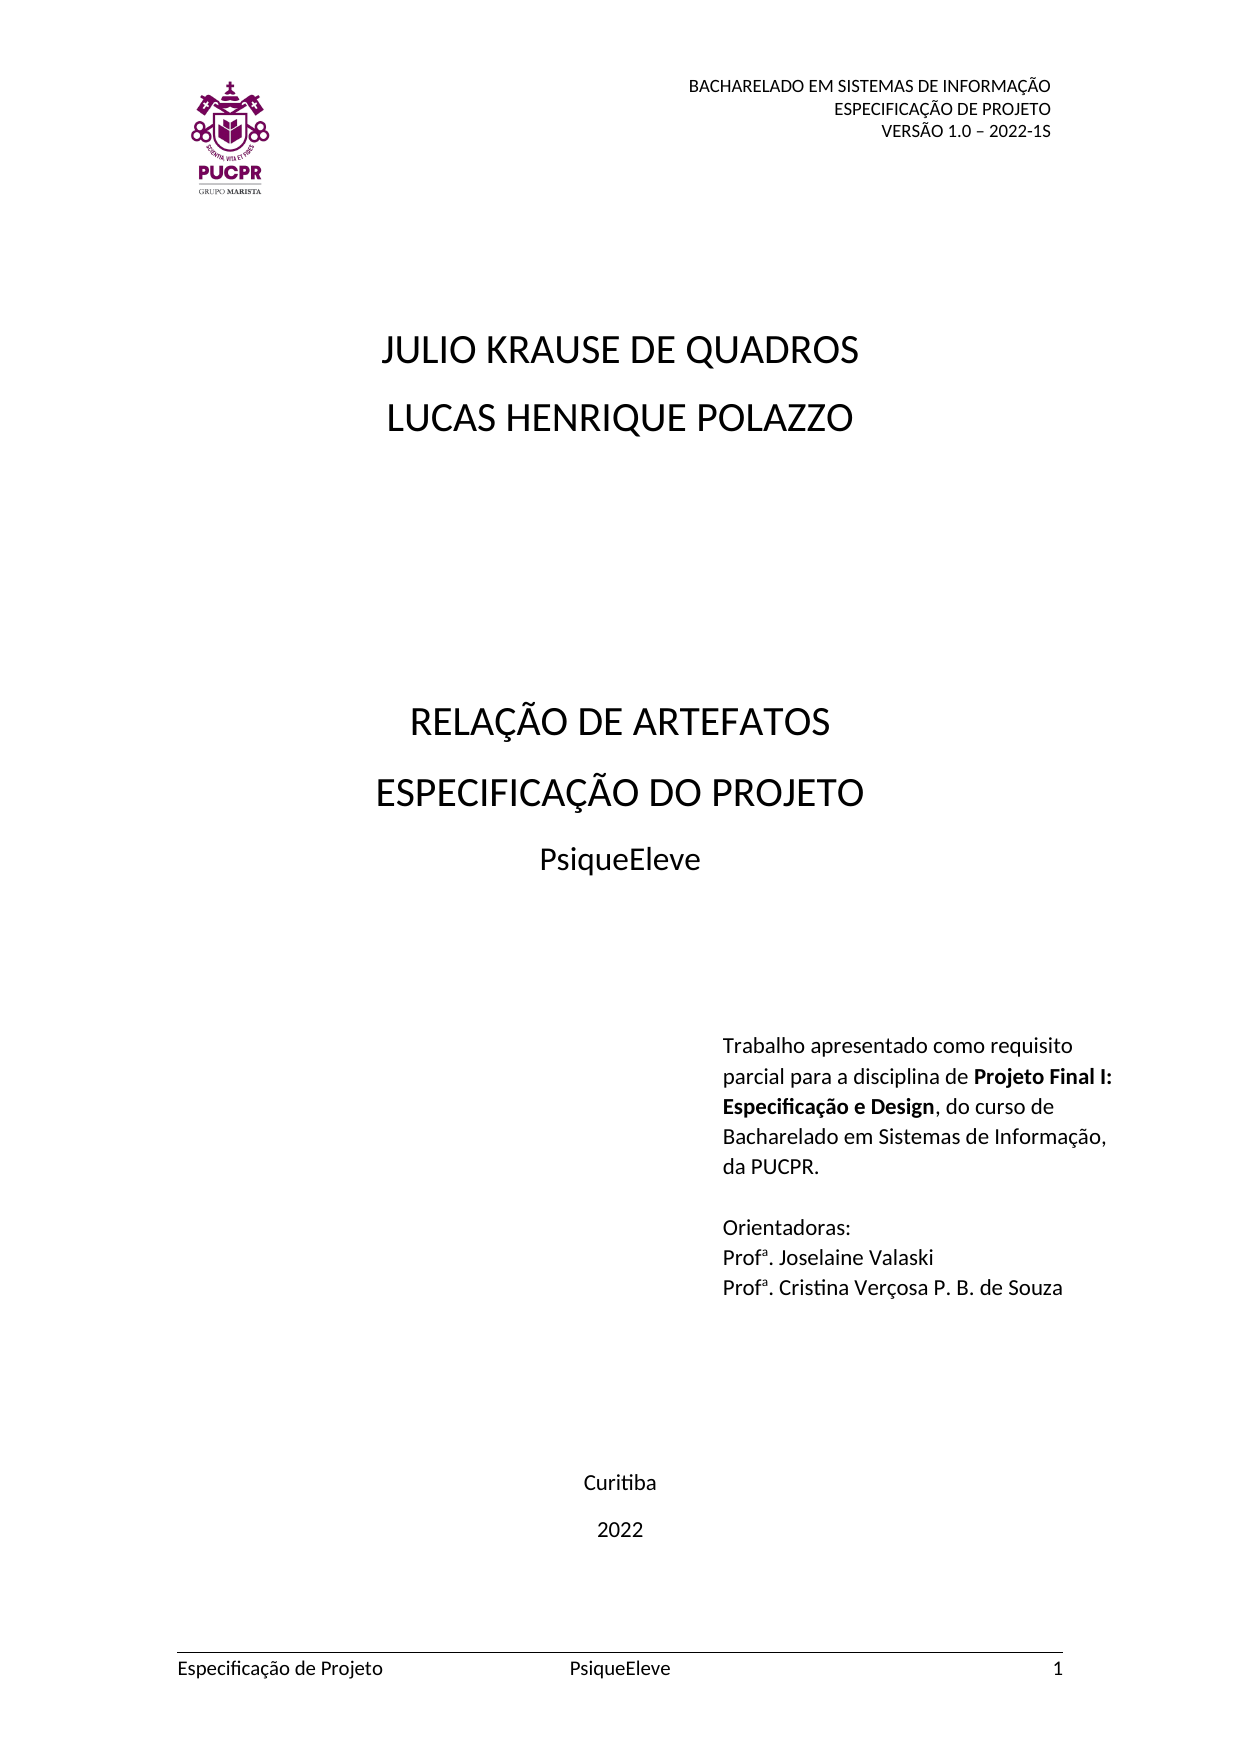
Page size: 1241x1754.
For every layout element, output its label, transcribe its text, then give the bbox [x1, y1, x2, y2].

text PsiqueEleve [177, 838, 1063, 879]
text ESPECIFICAÇÃO DO PROJETO [177, 766, 1063, 817]
text LUCAS HENRIQUE POLAZZO [177, 391, 1063, 441]
text Curitiba [177, 1468, 1063, 1497]
text RELAÇÃO DE ARTEFATOS [177, 695, 1063, 746]
picture [188, 73, 271, 202]
text 2022 [177, 1515, 1063, 1543]
text JULIO KRAUSE DE QUADROS [177, 323, 1063, 374]
